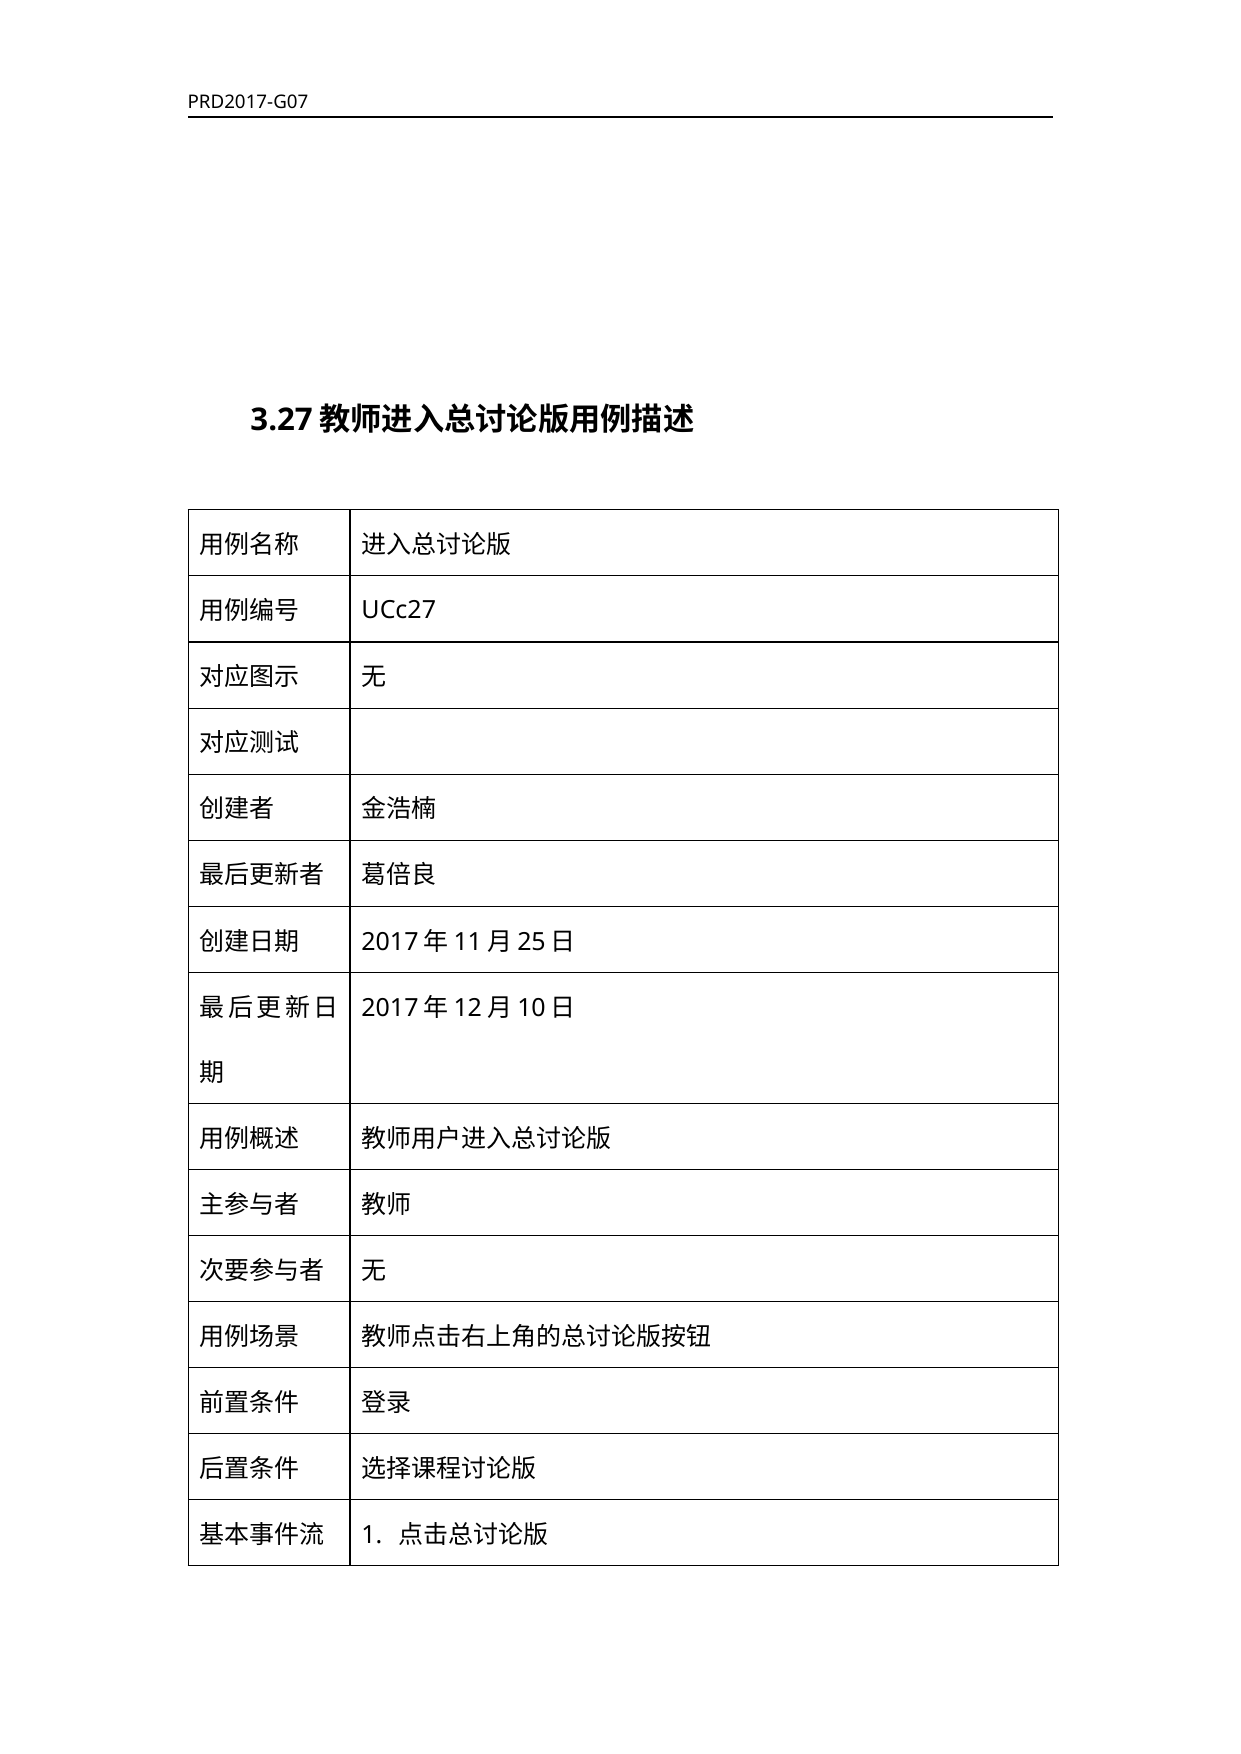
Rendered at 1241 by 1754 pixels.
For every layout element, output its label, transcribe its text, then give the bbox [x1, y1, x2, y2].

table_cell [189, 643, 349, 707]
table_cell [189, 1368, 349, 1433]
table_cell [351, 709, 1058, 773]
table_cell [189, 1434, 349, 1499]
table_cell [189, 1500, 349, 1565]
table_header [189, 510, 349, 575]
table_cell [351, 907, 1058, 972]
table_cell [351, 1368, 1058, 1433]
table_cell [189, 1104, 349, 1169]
subtitle 3.27教师进入总讨论版用例描述 [187, 384, 1053, 449]
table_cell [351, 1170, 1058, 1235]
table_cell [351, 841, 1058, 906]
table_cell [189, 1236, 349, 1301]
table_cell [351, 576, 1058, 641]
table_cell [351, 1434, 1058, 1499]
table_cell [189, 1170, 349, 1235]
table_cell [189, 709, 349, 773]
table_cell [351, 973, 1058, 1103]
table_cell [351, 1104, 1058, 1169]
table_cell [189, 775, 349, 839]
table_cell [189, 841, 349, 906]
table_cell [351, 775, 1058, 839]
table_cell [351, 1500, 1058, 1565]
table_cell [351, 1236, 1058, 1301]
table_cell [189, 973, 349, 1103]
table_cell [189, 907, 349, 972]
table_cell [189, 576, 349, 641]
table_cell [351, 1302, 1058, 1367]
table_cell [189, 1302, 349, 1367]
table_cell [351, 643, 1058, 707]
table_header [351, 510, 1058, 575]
